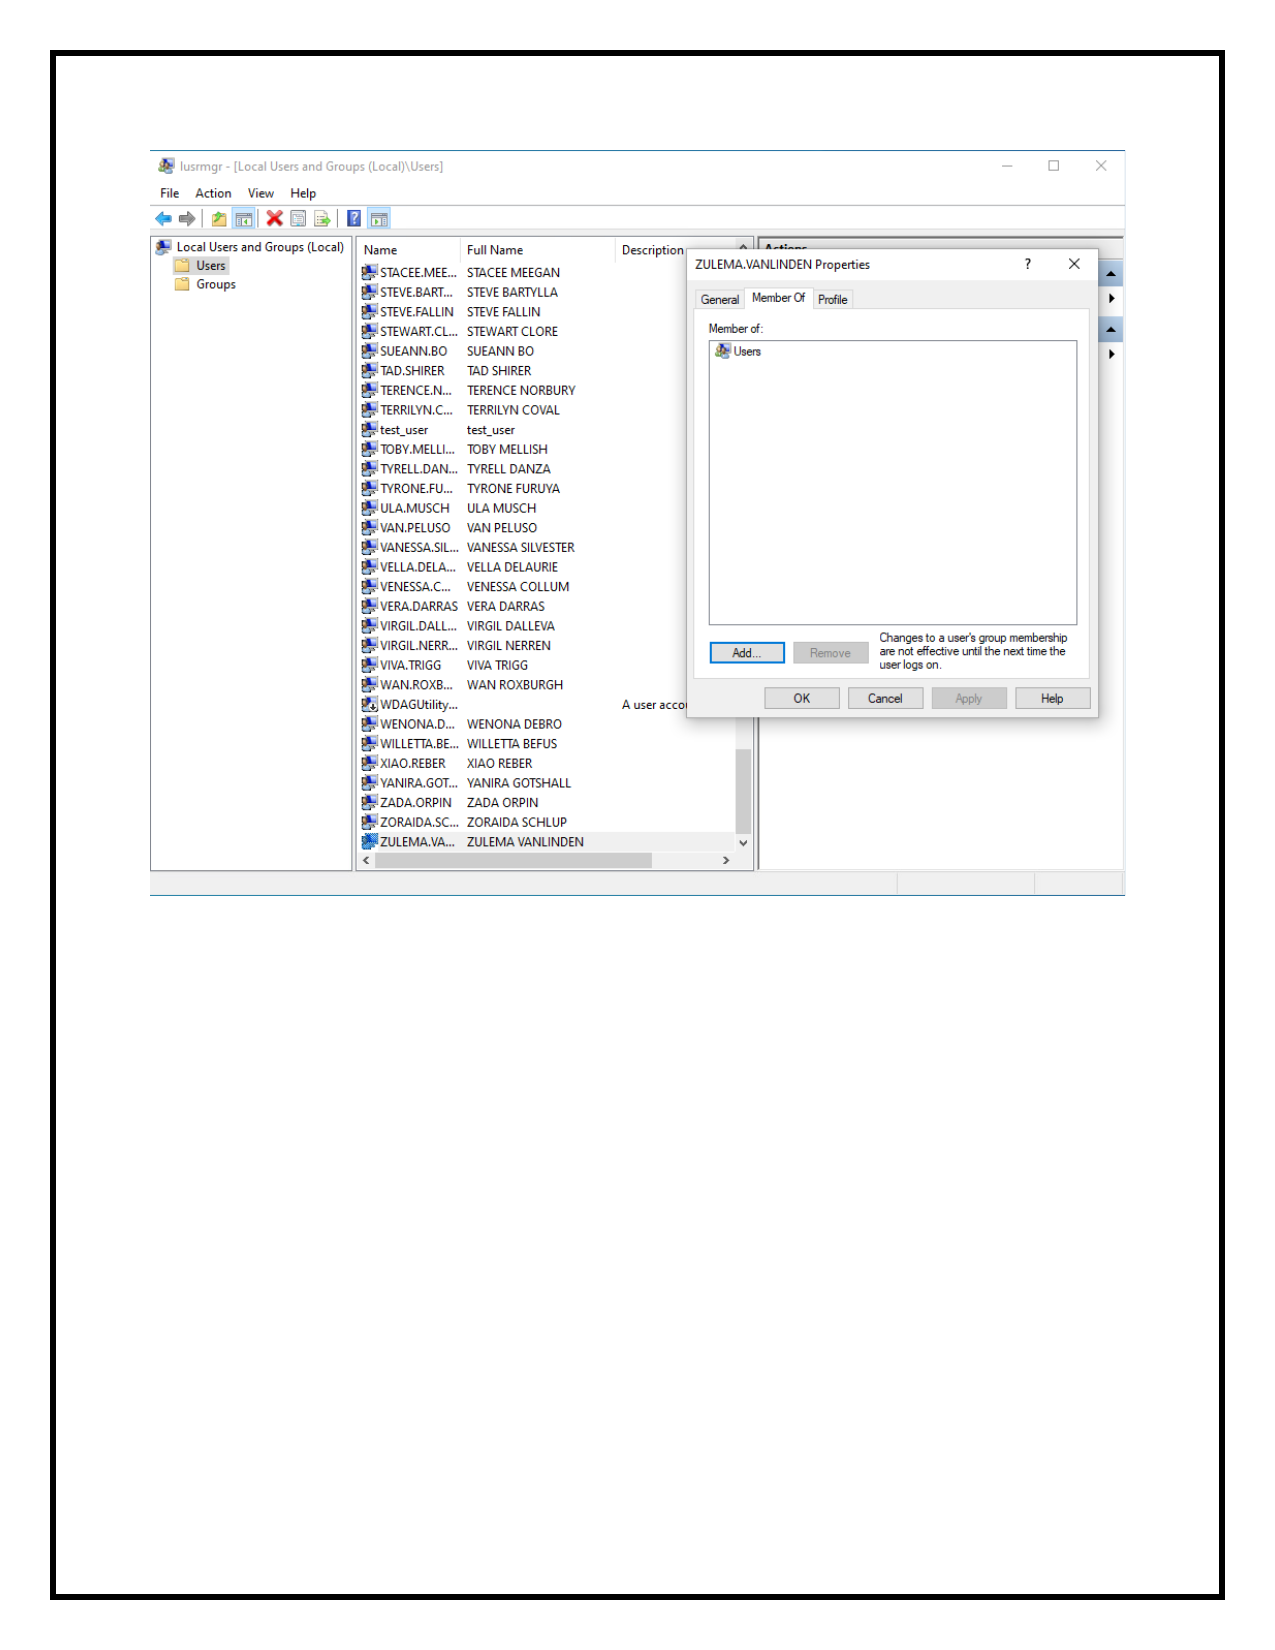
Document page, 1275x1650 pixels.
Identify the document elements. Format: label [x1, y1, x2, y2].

picture [150, 150, 1125, 896]
